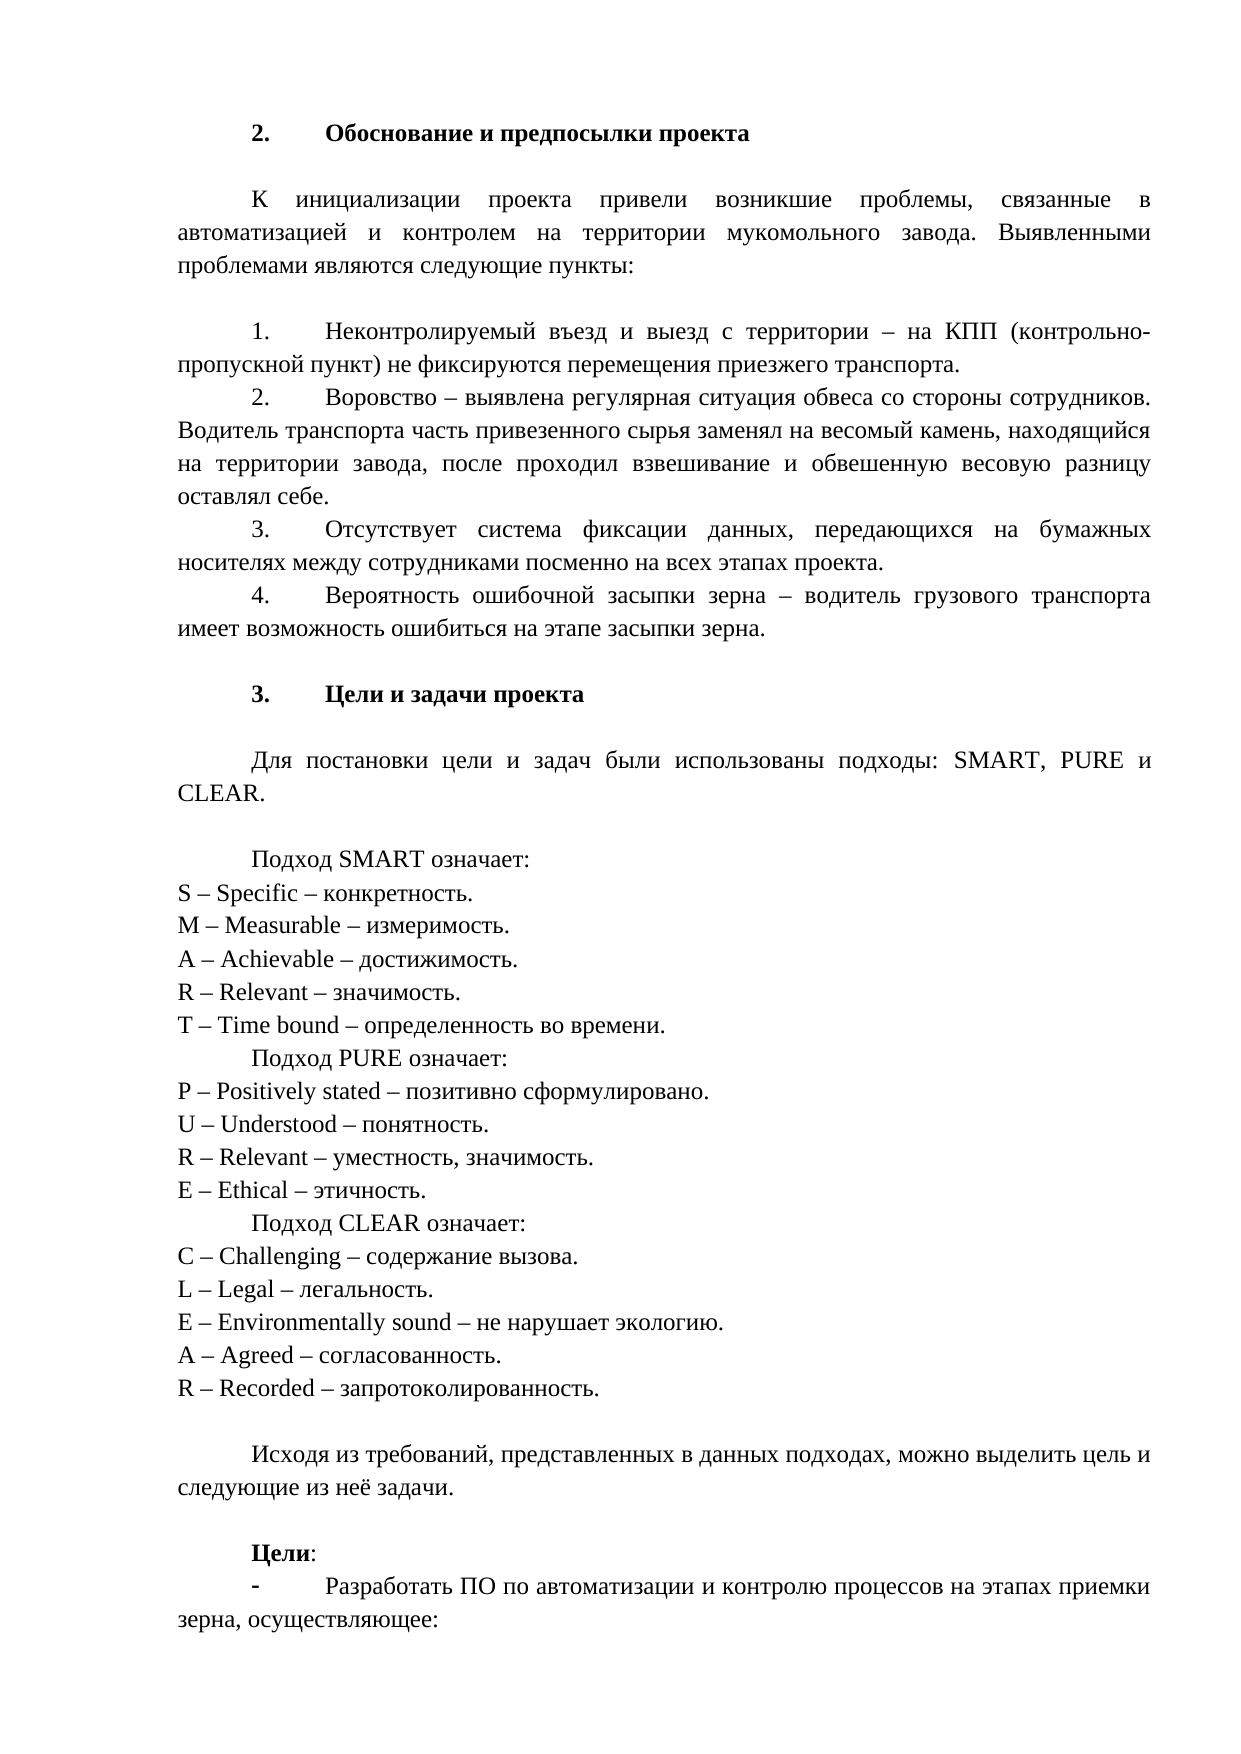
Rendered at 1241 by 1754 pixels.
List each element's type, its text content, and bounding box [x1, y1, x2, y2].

text R – Relevant – уместность, значимость. [177, 1142, 1152, 1171]
list Отсутствует система фиксации данных, передающихся на бумажных носителях между сотрудниками посменно на всех этапах проекта. [177, 514, 1152, 576]
text M – Measurable – измеримость. [177, 911, 1152, 939]
text К инициализации проекта привели возникшие проблемы, связанные в автоматизацией и контролем на территории мукомольного завода. Выявленными проблемами являются следующие пункты: [177, 184, 1152, 279]
list Цели и задачи проекта [177, 679, 1152, 708]
text Подход PURE означает: [177, 1043, 1152, 1071]
list Воровство – выявлена регулярная ситуация обвеса со стороны сотрудников. Водитель транспорта часть привезенного сырья заменял на весомый камень, находящийся на территории завода, после проходил взвешивание и обвешенную весовую разницу оставлял себе. [177, 382, 1152, 510]
text A – Agreed – согласованность. [177, 1340, 1152, 1369]
text S – Specific – конкретность. [177, 878, 1152, 906]
list Разработать ПО по автоматизации и контролю процессов на этапах приемки зерна, осуществляющее: [177, 1571, 1152, 1633]
list Неконтролируемый въезд и выезд с территории – на КПП (контрольно-пропускной пункт) не фиксируются перемещения приезжего транспорта. [177, 316, 1152, 378]
text U – Understood – понятность. [177, 1109, 1152, 1137]
text C – Challenging – содержание вызова. [177, 1241, 1152, 1269]
text E – Ethical – этичность. [177, 1175, 1152, 1203]
text Цели: [177, 1538, 1152, 1567]
text Подход SMART означает: [177, 844, 1152, 873]
text P – Positively stated – позитивно сформулировано. [177, 1076, 1152, 1104]
text Подход CLEAR означает: [177, 1208, 1152, 1237]
text Для постановки цели и задач были использованы подходы: SMART, PURE и CLEAR. [177, 746, 1152, 807]
list Обоснование и предпосылки проекта [177, 118, 1152, 147]
text T – Time bound – определенность во времени. [177, 1010, 1152, 1038]
text L – Legal – легальность. [177, 1274, 1152, 1303]
text R – Recorded – запротоколированность. [177, 1373, 1152, 1402]
text Исходя из требований, представленных в данных подходах, можно выделить цель и следующие из неё задачи. [177, 1439, 1152, 1501]
text A – Achievable – достижимость. [177, 944, 1152, 972]
list Вероятность ошибочной засыпки зерна – водитель грузового транспорта имеет возможность ошибиться на этапе засыпки зерна. [177, 580, 1152, 642]
text R – Relevant – значимость. [177, 977, 1152, 1005]
text E – Environmentally sound – не нарушает экологию. [177, 1307, 1152, 1336]
